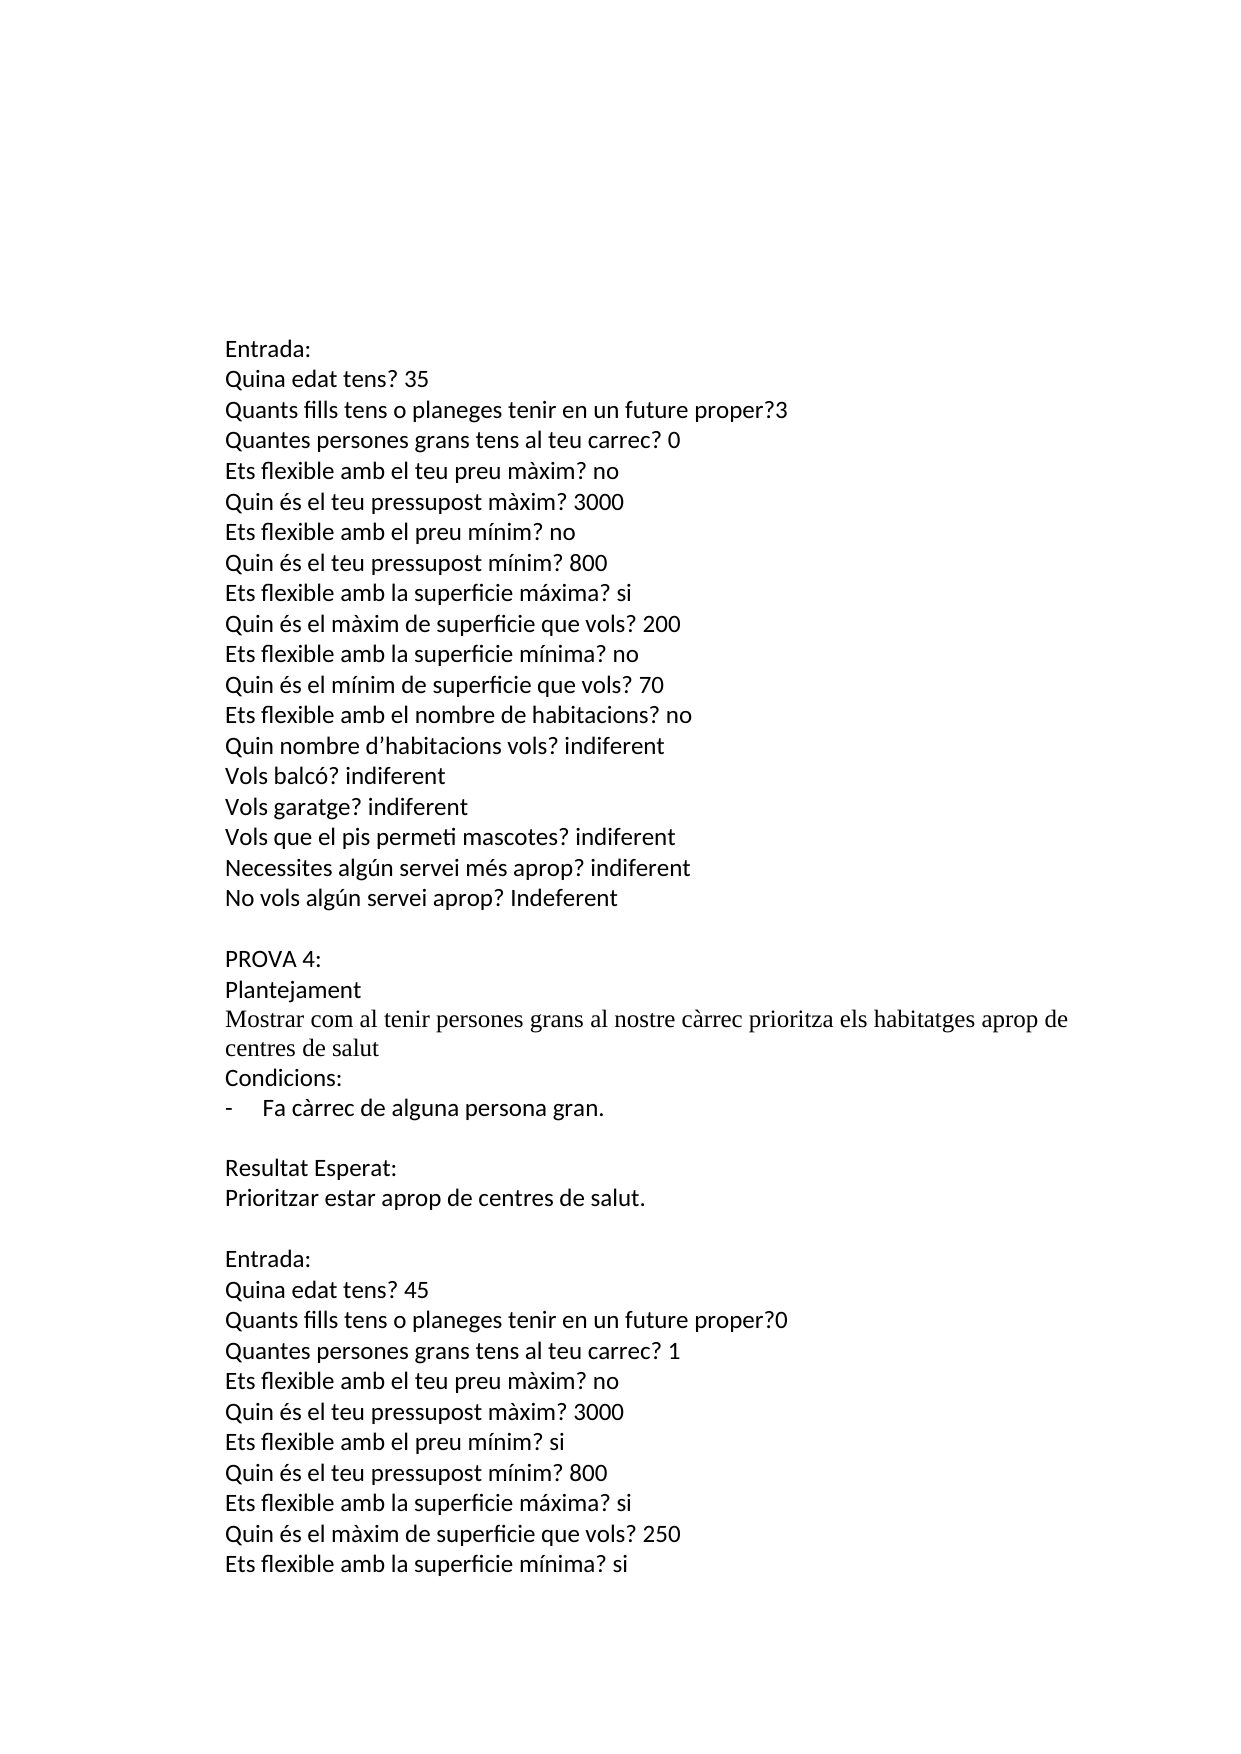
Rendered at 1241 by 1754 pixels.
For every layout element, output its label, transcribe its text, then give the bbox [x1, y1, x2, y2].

list Quin és el teu pressupost mínim? 800 [225, 1457, 1090, 1488]
list Ets flexible amb la superficie máxima? si [225, 577, 1090, 608]
list Quina edat tens? 45 [225, 1274, 1090, 1304]
list Vols que el pis permeti mascotes? indiferent [225, 821, 1090, 852]
list Vols garatge? indiferent [225, 791, 1090, 821]
list Quants fills tens o planeges tenir en un future proper?0 [225, 1304, 1090, 1335]
list Quin és el màxim de superficie que vols? 250 [225, 1518, 1090, 1549]
list Ets flexible amb el preu mínim? si [225, 1427, 1090, 1457]
list Quin és el mínim de superficie que vols? 70 [225, 669, 1090, 699]
list Entrada: [225, 333, 1090, 364]
list Quin és el teu pressupost màxim? 3000 [225, 486, 1090, 516]
list Ets flexible amb la superficie máxima? si [225, 1488, 1090, 1518]
list Condicions: [225, 1062, 1090, 1093]
list Quants fills tens o planeges tenir en un future proper?3 [225, 394, 1090, 425]
list Plantejament [225, 974, 1090, 1004]
list Ets flexible amb la superficie mínima? no [225, 638, 1090, 669]
list Quin és el màxim de superficie que vols? 200 [225, 608, 1090, 638]
list Necessites algún servei més aprop? indiferent [225, 852, 1090, 882]
text Mostrar com al tenir persones grans al nostre càrrec prioritza els habitatges aprop de centres de salut [225, 1004, 1090, 1062]
list PROVA 4: [225, 943, 1090, 974]
list Prioritzar estar aprop de centres de salut. [225, 1182, 1090, 1213]
list Quin nombre d’habitacions vols? indiferent [225, 730, 1090, 760]
list Vols balcó? indiferent [225, 760, 1090, 791]
list Ets flexible amb el teu preu màxim? no [225, 455, 1090, 486]
list Fa càrrec de alguna persona gran. [225, 1093, 1090, 1123]
list Ets flexible amb el preu mínim? no [225, 516, 1090, 547]
list Quin és el teu pressupost màxim? 3000 [225, 1396, 1090, 1427]
list Entrada: [225, 1243, 1090, 1274]
list Quin és el teu pressupost mínim? 800 [225, 547, 1090, 577]
list Quina edat tens? 35 [225, 364, 1090, 394]
list Resultat Esperat: [225, 1152, 1090, 1182]
list Quantes persones grans tens al teu carrec? 0 [225, 425, 1090, 455]
list No vols algún servei aprop? Indeferent [225, 882, 1090, 913]
list Ets flexible amb el teu preu màxim? no [225, 1366, 1090, 1396]
list Ets flexible amb el nombre de habitacions? no [225, 699, 1090, 730]
list Quantes persones grans tens al teu carrec? 1 [225, 1335, 1090, 1366]
list Ets flexible amb la superficie mínima? si [225, 1549, 1090, 1579]
